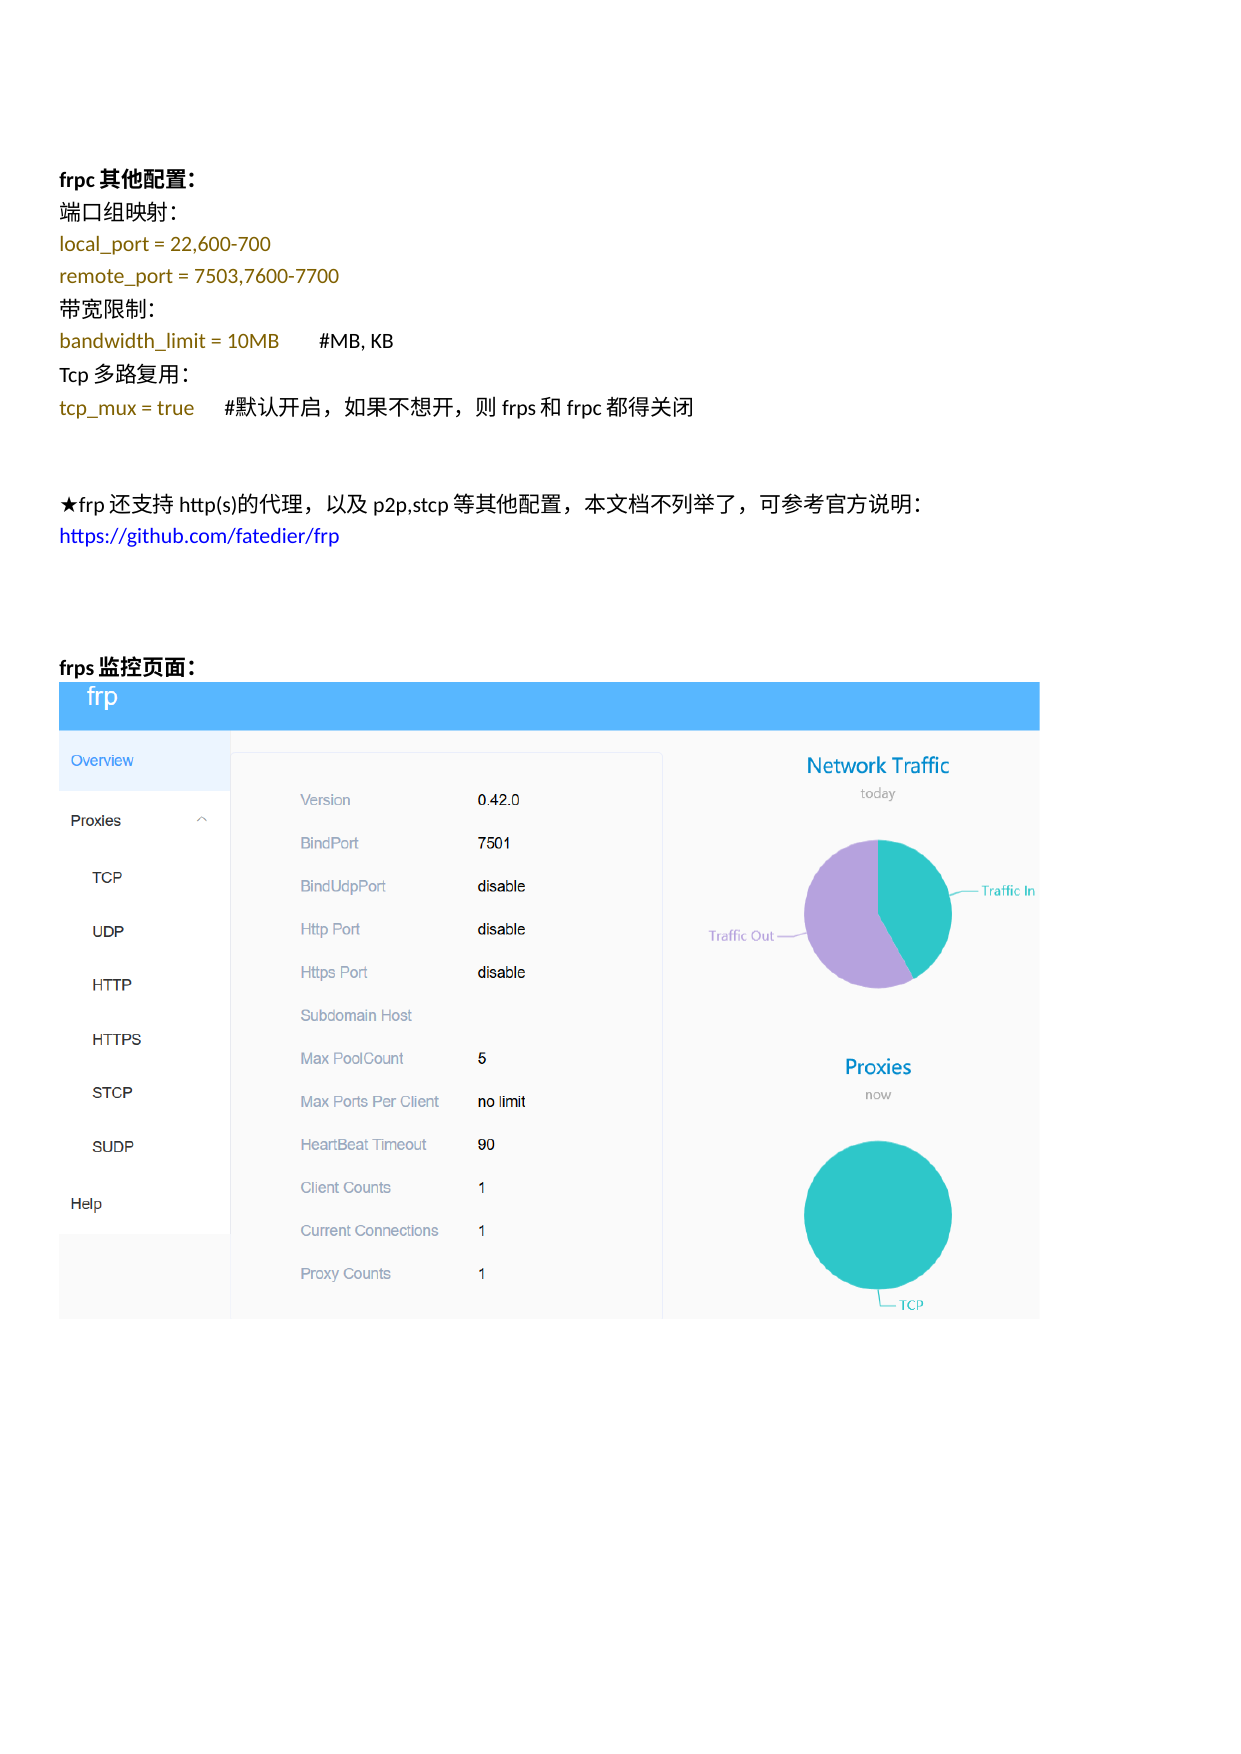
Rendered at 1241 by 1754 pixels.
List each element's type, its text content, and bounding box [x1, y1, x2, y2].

picture [59, 682, 1040, 1319]
text ★frp还支持http(s)的代理，以及p2p,stcp等其他配置，本文档不列举了，可参考官方说明： [59, 487, 1181, 519]
text https://github.com/fatedier/frp [59, 519, 1181, 552]
text frpc其他配置： [59, 162, 1181, 194]
text tcp_mux = true #默认开启，如果不想开，则frps和frpc都得关闭 [59, 389, 1181, 422]
text 带宽限制： [59, 292, 1181, 324]
text 端口组映射： [59, 194, 1181, 227]
text remote_port = 7503,7600-7700 [59, 259, 1181, 292]
text frps监控页面： [59, 649, 1181, 682]
text Tcp多路复用： [59, 357, 1181, 389]
text local_port = 22,600-700 [59, 227, 1181, 259]
text bandwidth_limit = 10MB #MB, KB [59, 324, 1181, 357]
